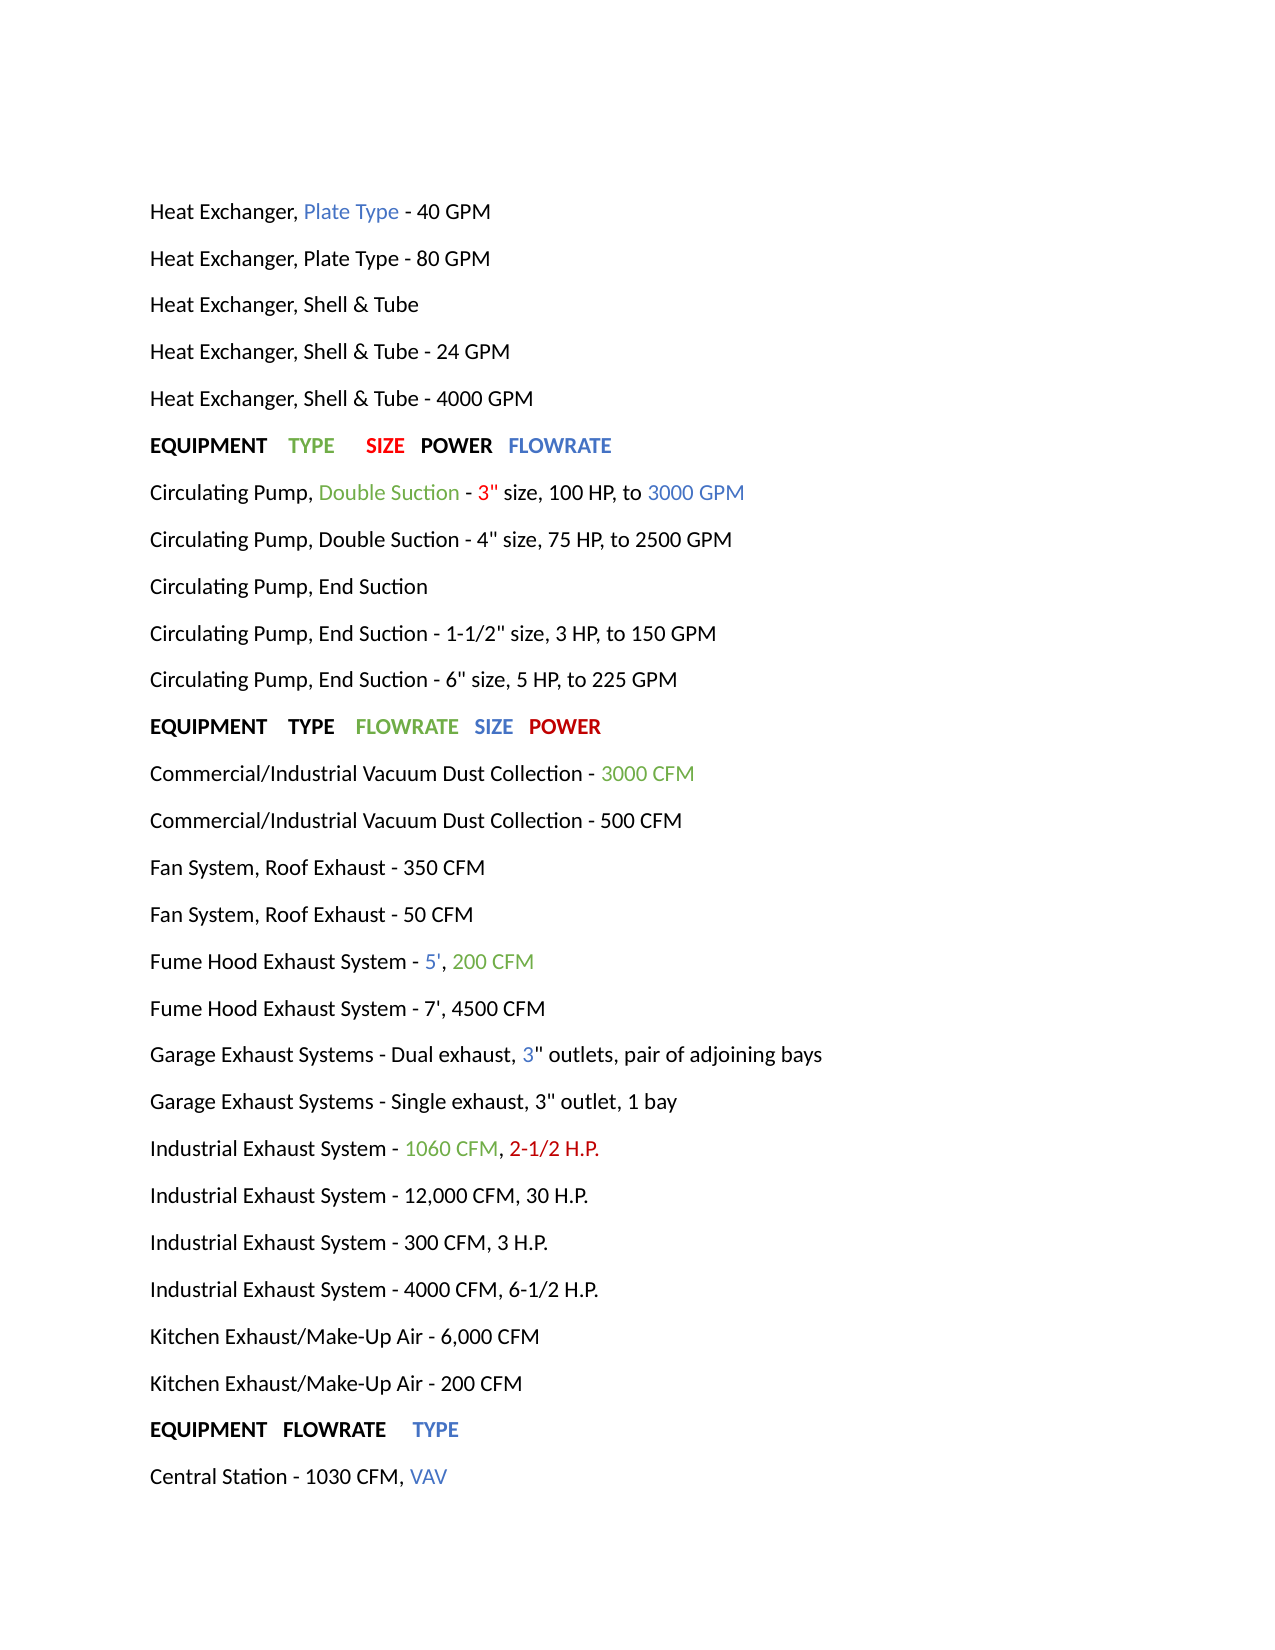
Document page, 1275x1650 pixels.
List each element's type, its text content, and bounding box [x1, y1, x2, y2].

text Heat Exchanger, Plate Type - 80 GPM [150, 244, 1125, 272]
text Industrial Exhaust System - 12,000 CFM, 30 H.P. [150, 1181, 1125, 1209]
text Industrial Exhaust System - 300 CFM, 3 H.P. [150, 1228, 1125, 1256]
text Kitchen Exhaust/Make-Up Air - 6,000 CFM [150, 1322, 1125, 1350]
text Circulating Pump, End Suction [150, 572, 1125, 600]
text Circulating Pump, End Suction - 6" size, 5 HP, to 225 GPM [150, 666, 1125, 694]
text Heat Exchanger, Shell & Tube - 24 GPM [150, 337, 1125, 366]
text Garage Exhaust Systems - Dual exhaust, 3" outlets, pair of adjoining bays [150, 1041, 1125, 1069]
text Heat Exchanger, Shell & Tube - 4000 GPM [150, 384, 1125, 412]
text Industrial Exhaust System - 1060 CFM, 2-1/2 H.P. [150, 1134, 1125, 1162]
text Fume Hood Exhaust System - 7', 4500 CFM [150, 994, 1125, 1022]
text EQUIPMENT TYPE FLOWRATE SIZE POWER [150, 712, 1125, 741]
text Circulating Pump, Double Suction - 3" size, 100 HP, to 3000 GPM [150, 478, 1125, 506]
text Heat Exchanger, Plate Type - 40 GPM [150, 197, 1125, 225]
text Circulating Pump, Double Suction - 4" size, 75 HP, to 2500 GPM [150, 525, 1125, 553]
text Industrial Exhaust System - 4000 CFM, 6-1/2 H.P. [150, 1275, 1125, 1303]
text Fume Hood Exhaust System - 5', 200 CFM [150, 947, 1125, 975]
text Central Station - 1030 CFM, VAV [150, 1462, 1125, 1491]
text Kitchen Exhaust/Make-Up Air - 200 CFM [150, 1369, 1125, 1397]
text EQUIPMENT FLOWRATE TYPE [150, 1416, 1125, 1444]
text Fan System, Roof Exhaust - 50 CFM [150, 900, 1125, 928]
text Heat Exchanger, Shell & Tube [150, 291, 1125, 319]
text Garage Exhaust Systems - Single exhaust, 3" outlet, 1 bay [150, 1087, 1125, 1116]
text EQUIPMENT TYPE SIZE POWER FLOWRATE [150, 431, 1125, 459]
text Fan System, Roof Exhaust - 350 CFM [150, 853, 1125, 881]
text Commercial/Industrial Vacuum Dust Collection - 500 CFM [150, 806, 1125, 834]
text Circulating Pump, End Suction - 1-1/2" size, 3 HP, to 150 GPM [150, 619, 1125, 647]
text Commercial/Industrial Vacuum Dust Collection - 3000 CFM [150, 759, 1125, 787]
